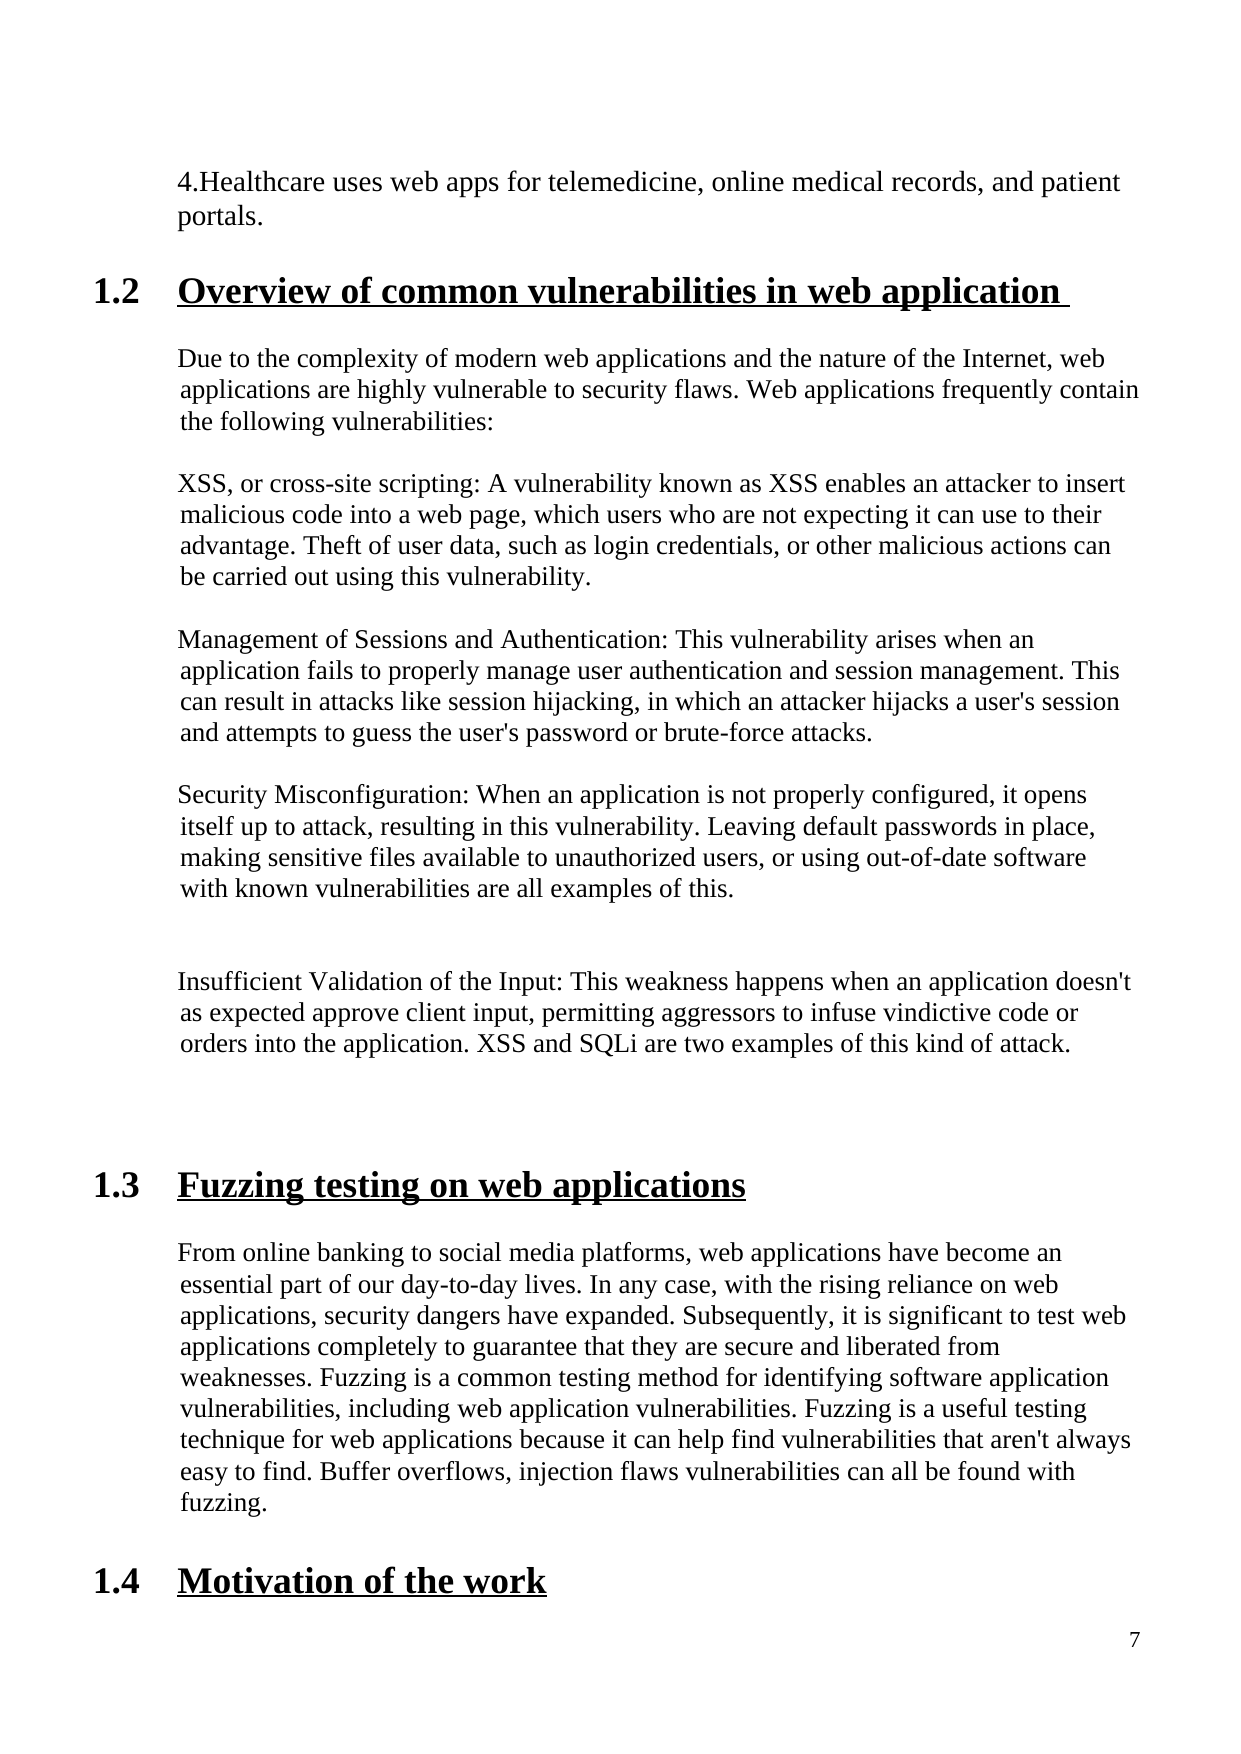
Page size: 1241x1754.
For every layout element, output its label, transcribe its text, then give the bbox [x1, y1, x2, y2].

subtitle Motivation of the work [139, 1558, 1140, 1601]
list Security Misconfiguration: When an application is not properly configured, it opens itself up to attack, resulting in this vulnerability. Leaving default passwords in place, making sensitive files available to unauthorized users, or using out-of-date software with known vulnerabilities are all examples of this. [177, 778, 1140, 903]
list Management of Sessions and Authentication: This vulnerability arises when an application fails to properly manage user authentication and session management. This can result in attacks like session hijacking, in which an attacker hijacks a user's session and attempts to guess the user's password or brute-force attacks. [177, 623, 1140, 747]
list Insufficient Validation of the Input: This weakness happens when an application doesn't as expected approve client input, permitting aggressors to infuse vindictive code or orders into the application. XSS and SQLi are two examples of this kind of attack. [177, 965, 1140, 1059]
list From online banking to social media platforms, web applications have become an essential part of our day-to-day lives. In any case, with the rising reliance on web applications, security dangers have expanded. Subsequently, it is significant to test web applications completely to guarantee that they are secure and liberated from weaknesses. Fuzzing is a common testing method for identifying software application vulnerabilities, including web application vulnerabilities. Fuzzing is a useful testing technique for web applications because it can help find vulnerabilities that aren't always easy to find. Buffer overflows, injection flaws vulnerabilities can all be found with fuzzing. [177, 1237, 1140, 1517]
subtitle Fuzzing testing on web applications [139, 1162, 1140, 1205]
text 4.Healthcare uses web apps for telemedicine, online medical records, and patient portals. [177, 164, 1140, 232]
list XSS, or cross-site scripting: A vulnerability known as XSS enables an attacker to insert malicious code into a web page, which users who are not expecting it can use to their advantage. Theft of user data, such as login credentials, or other malicious actions can be carried out using this vulnerability. [177, 467, 1140, 592]
list Due to the complexity of modern web applications and the nature of the Internet, web applications are highly vulnerable to security flaws. Web applications frequently contain the following vulnerabilities: [177, 342, 1140, 436]
subtitle Overview of common vulnerabilities in web application [139, 268, 1140, 311]
